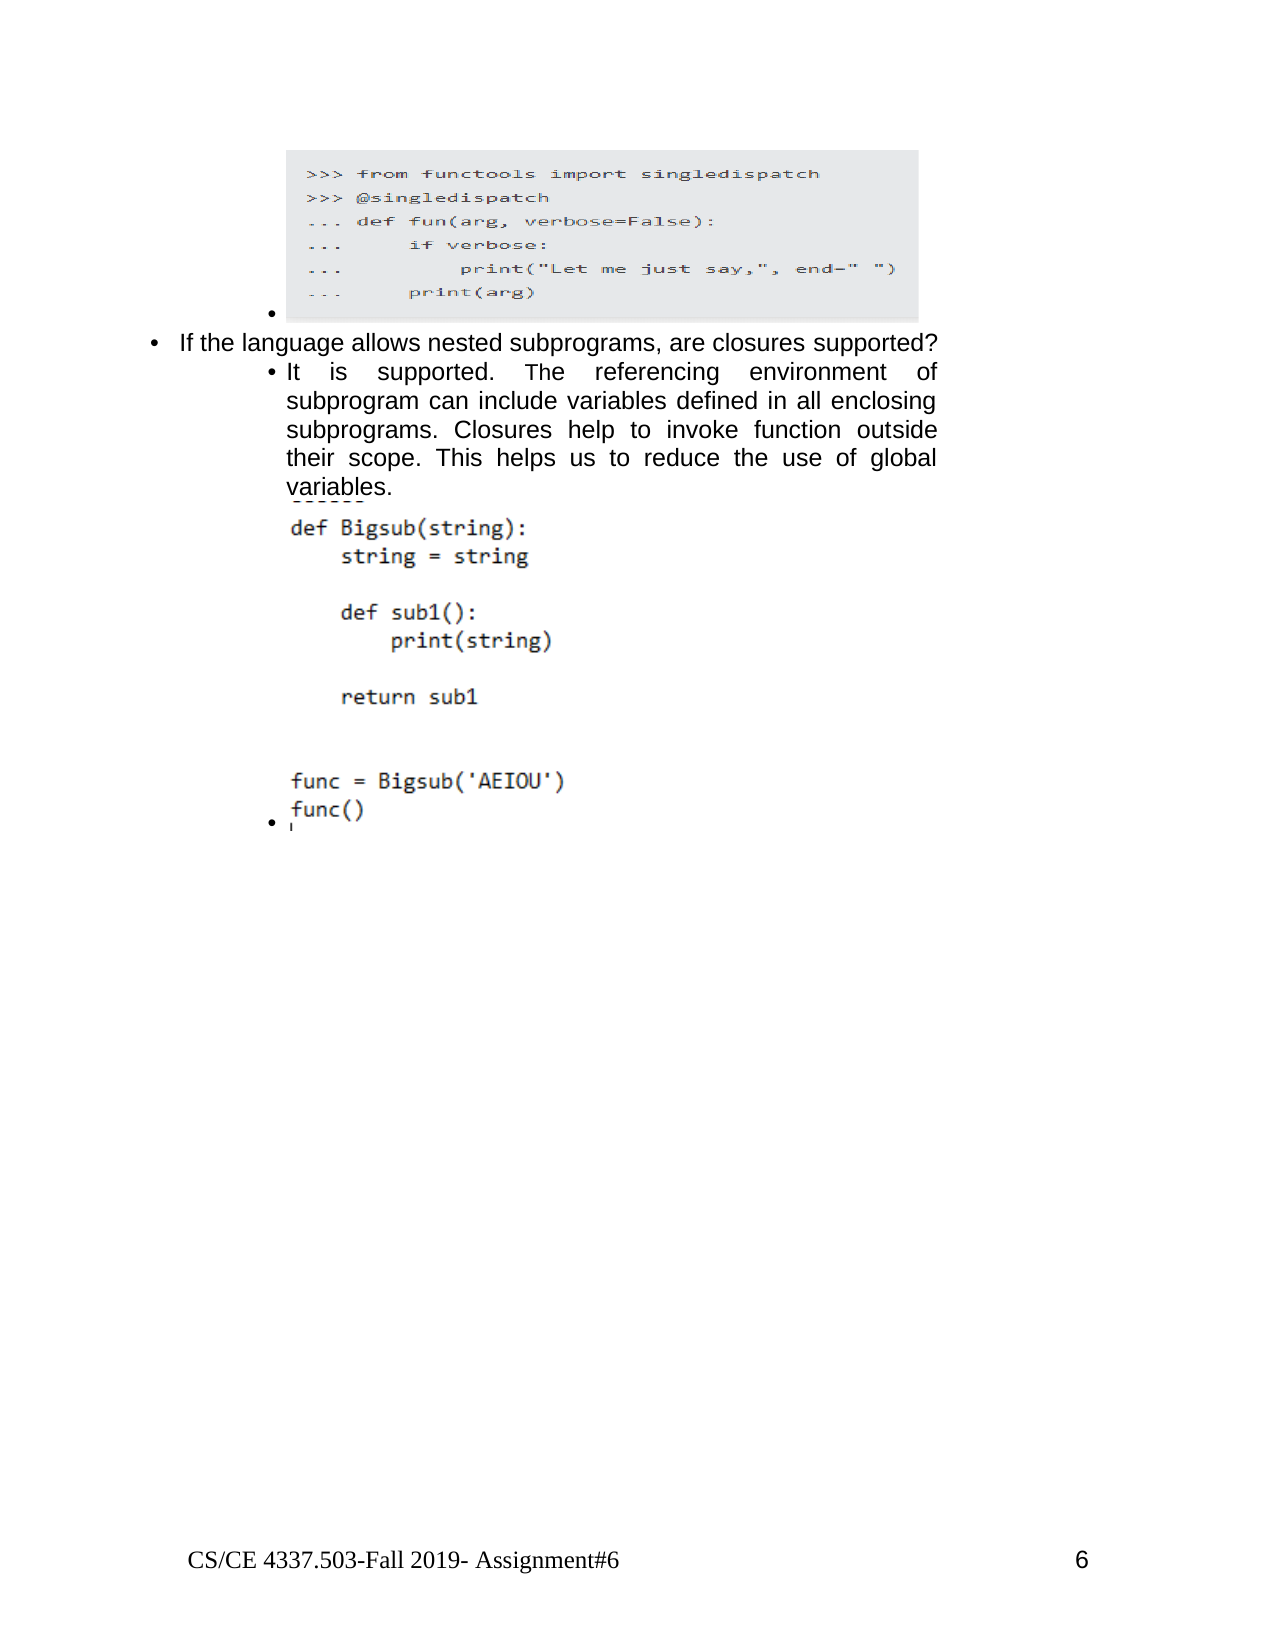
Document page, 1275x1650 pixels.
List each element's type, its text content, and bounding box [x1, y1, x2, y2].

picture [286, 501, 607, 831]
list If the language allows nested subprograms, are closures supported? [150, 328, 1125, 357]
list It is supported. The referencing environment of subprogram can include variables defined in all enclosing subprograms. Closures help to invoke function outside their scope. This helps us to reduce the use of global variables. [267, 357, 938, 501]
picture [286, 150, 919, 323]
